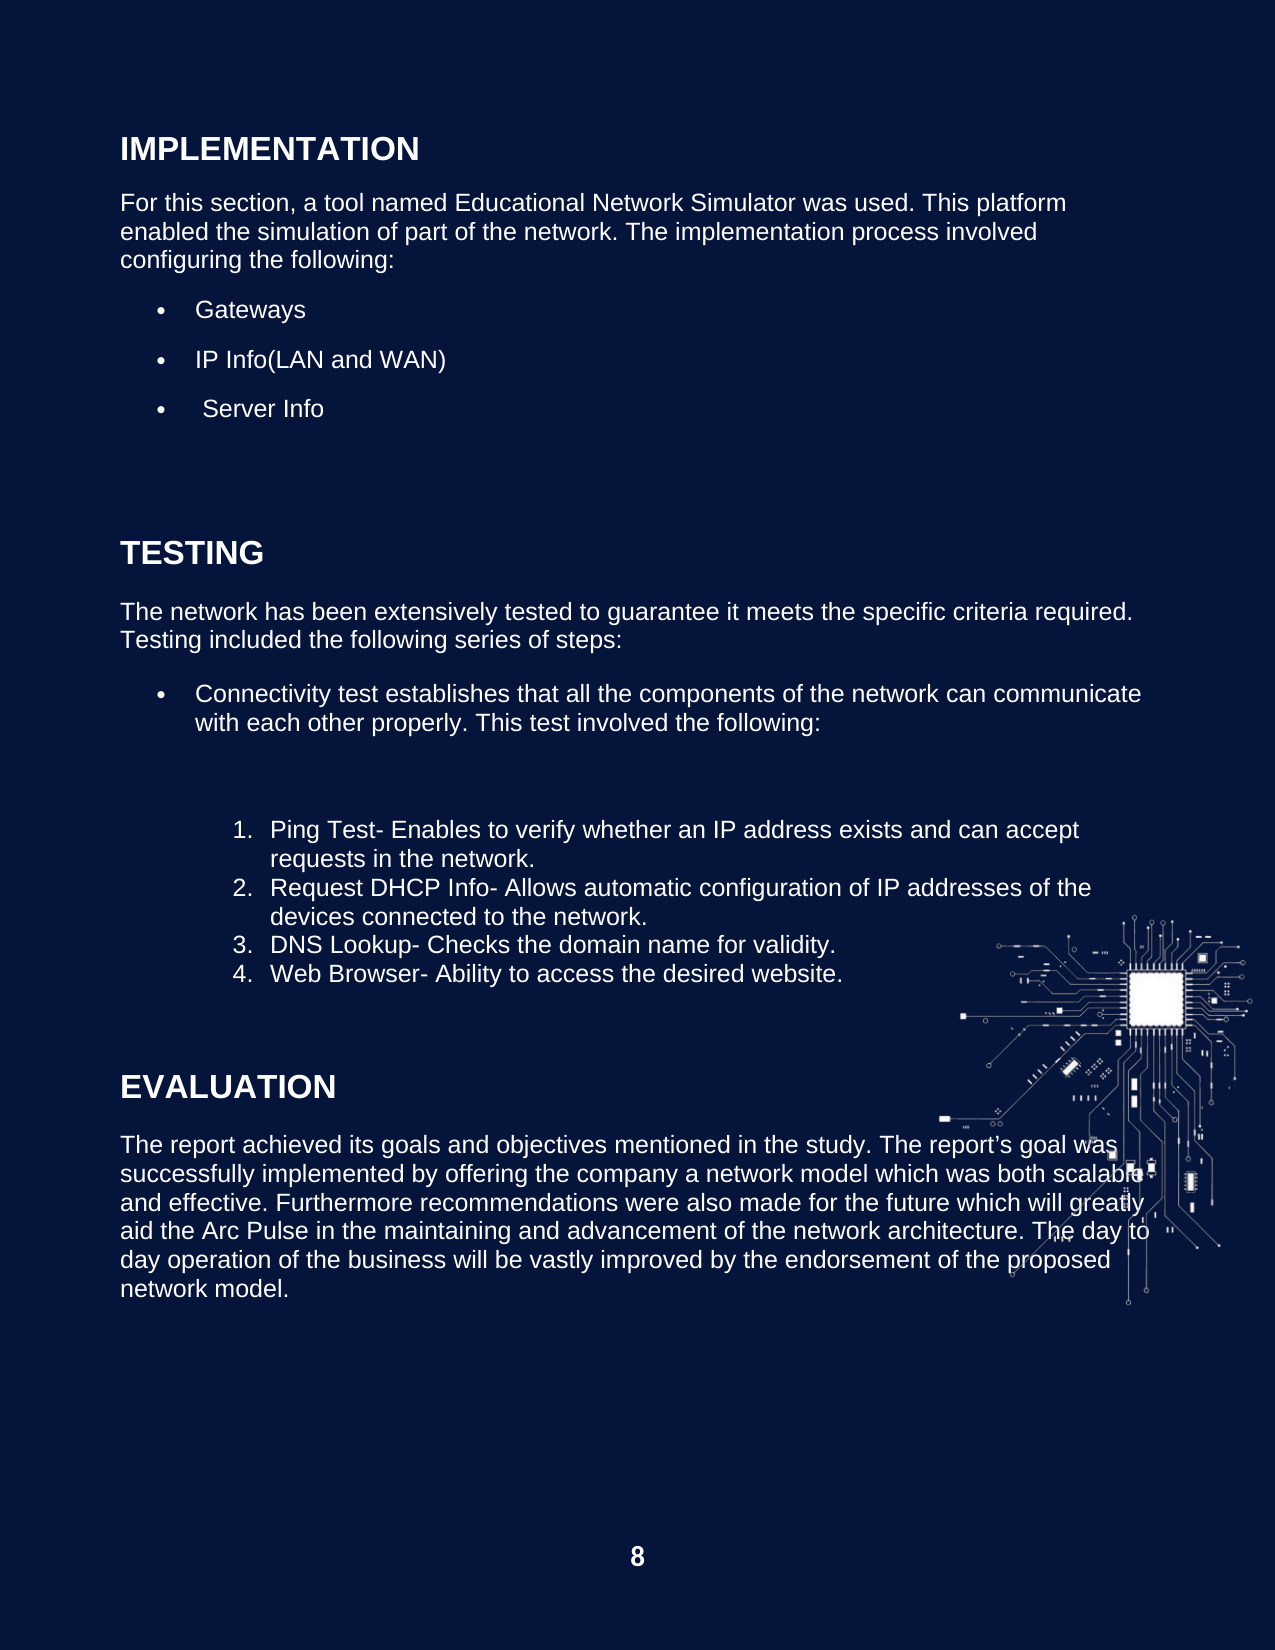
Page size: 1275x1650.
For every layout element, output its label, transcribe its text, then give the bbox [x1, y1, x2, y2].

list Web Browser- Ability to access the desired website. [232, 959, 885, 988]
text For this section, a tool named Educational Network Simulator was used. This platform enabled the simulation of part of the network. The implementation process involved configuring the following: [120, 188, 1155, 274]
list Request DHCP Info- Allows automatic configuration of IP addresses of the devices connected to the network. [232, 873, 885, 930]
text The network has been extensively tested to guarantee it meets the specific criteria required. Testing included the following series of steps: [120, 597, 1155, 654]
picture [885, 730, 1275, 1423]
list IP Info(LAN and WAN) [157, 345, 1155, 373]
list Connectivity test establishes that all the components of the network can communicate with each other properly. This test involved the following: [157, 679, 1155, 737]
text IMPLEMENTATION [120, 129, 1155, 167]
text EVALUATION [120, 1067, 885, 1105]
text TESTING [120, 533, 1155, 572]
text The report achieved its goals and objectives mentioned in the study. The report’s goal was successfully implemented by offering the company a network model which was both scalable and effective. Furthermore recommendations were also made for the future which will greatly aid the Arc Pulse in the maintaining and advancement of the network architecture. The day to day operation of the business will be vastly improved by the endorsement of the proposed network model. [120, 1130, 885, 1303]
list DNS Lookup- Checks the domain name for validity. [232, 930, 885, 959]
list Ping Test- Enables to verify whether an IP address exists and can accept requests in the network. [232, 815, 885, 873]
list Gateways [157, 295, 1155, 324]
list Server Info [157, 394, 1155, 423]
